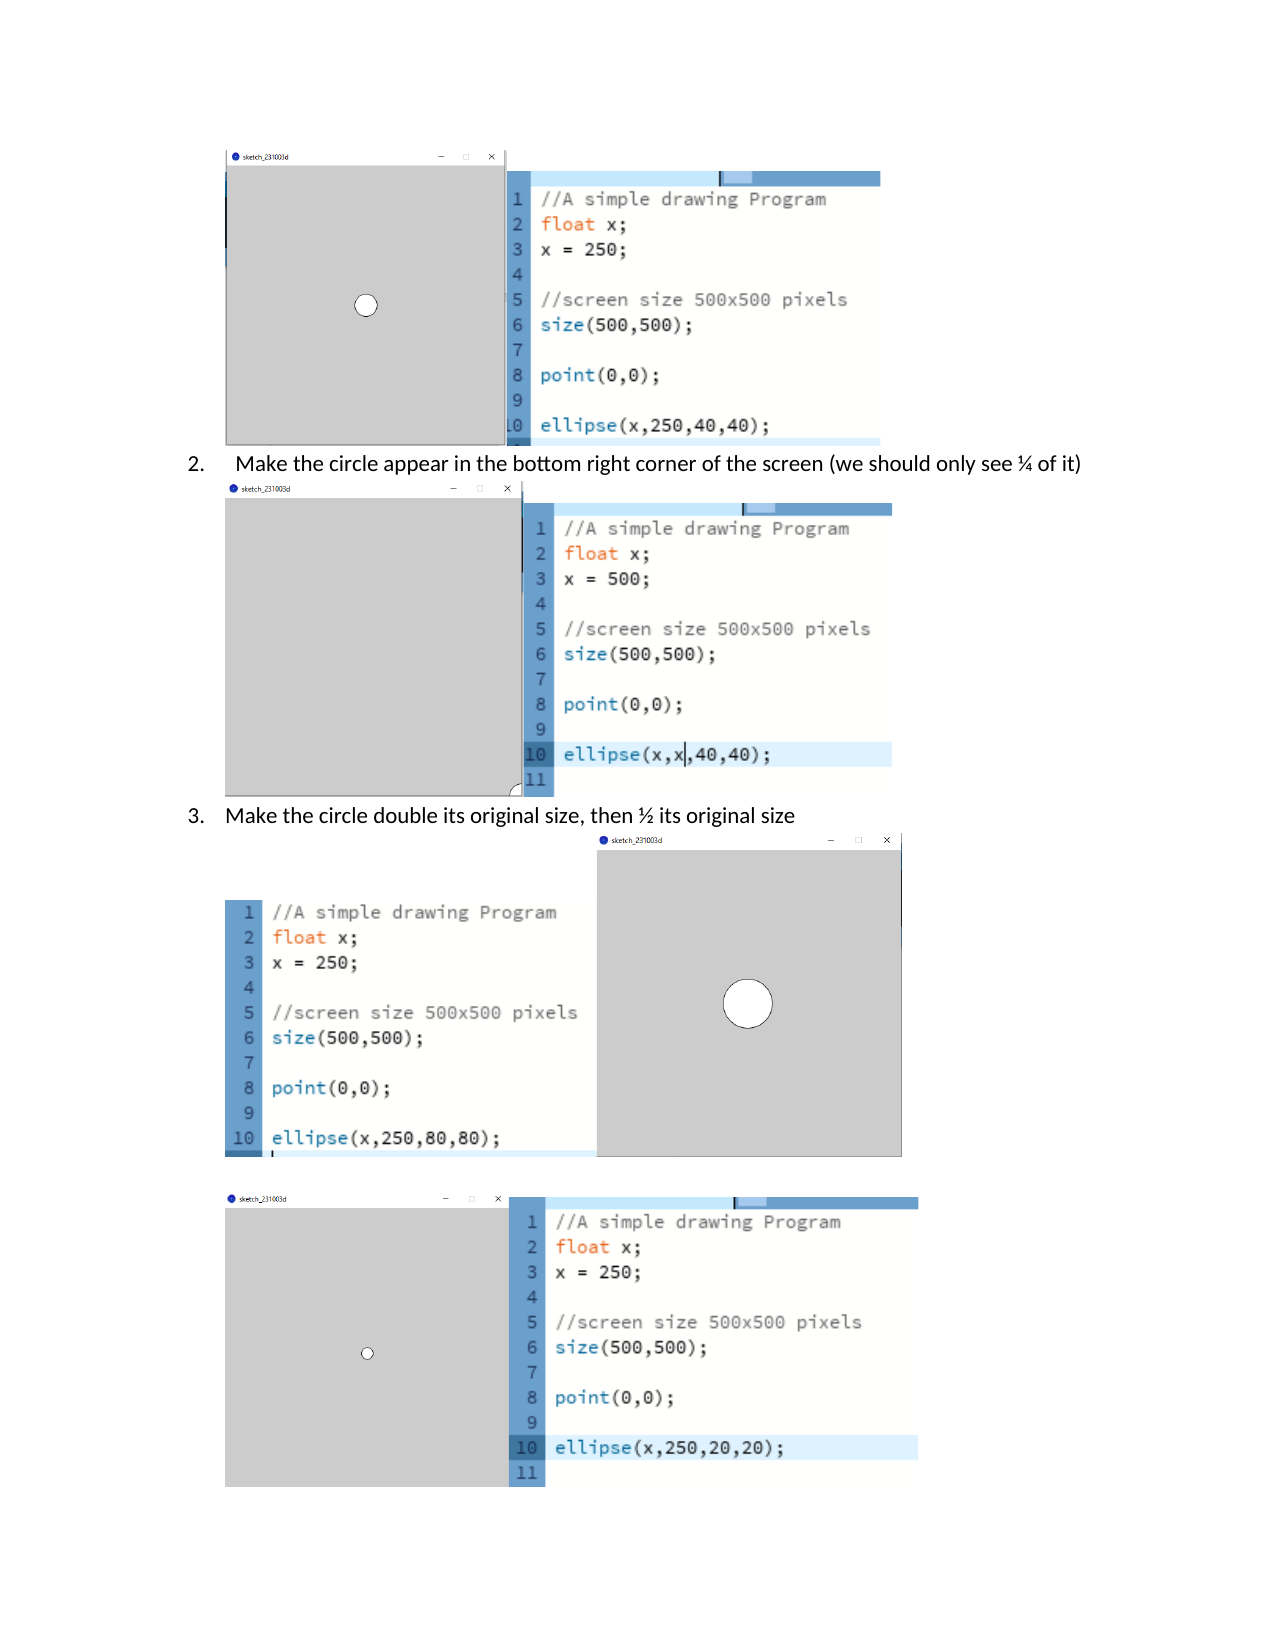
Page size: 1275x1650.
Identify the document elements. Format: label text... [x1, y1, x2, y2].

picture [225, 481, 893, 797]
picture [225, 150, 881, 446]
list Make the circle appear in the bottom right corner of the screen (we should only see ¼ of it) [187, 449, 1125, 477]
picture [225, 1192, 919, 1487]
list Make the circle double its original size, then ½ its original size [187, 801, 1125, 829]
picture [225, 833, 902, 1157]
